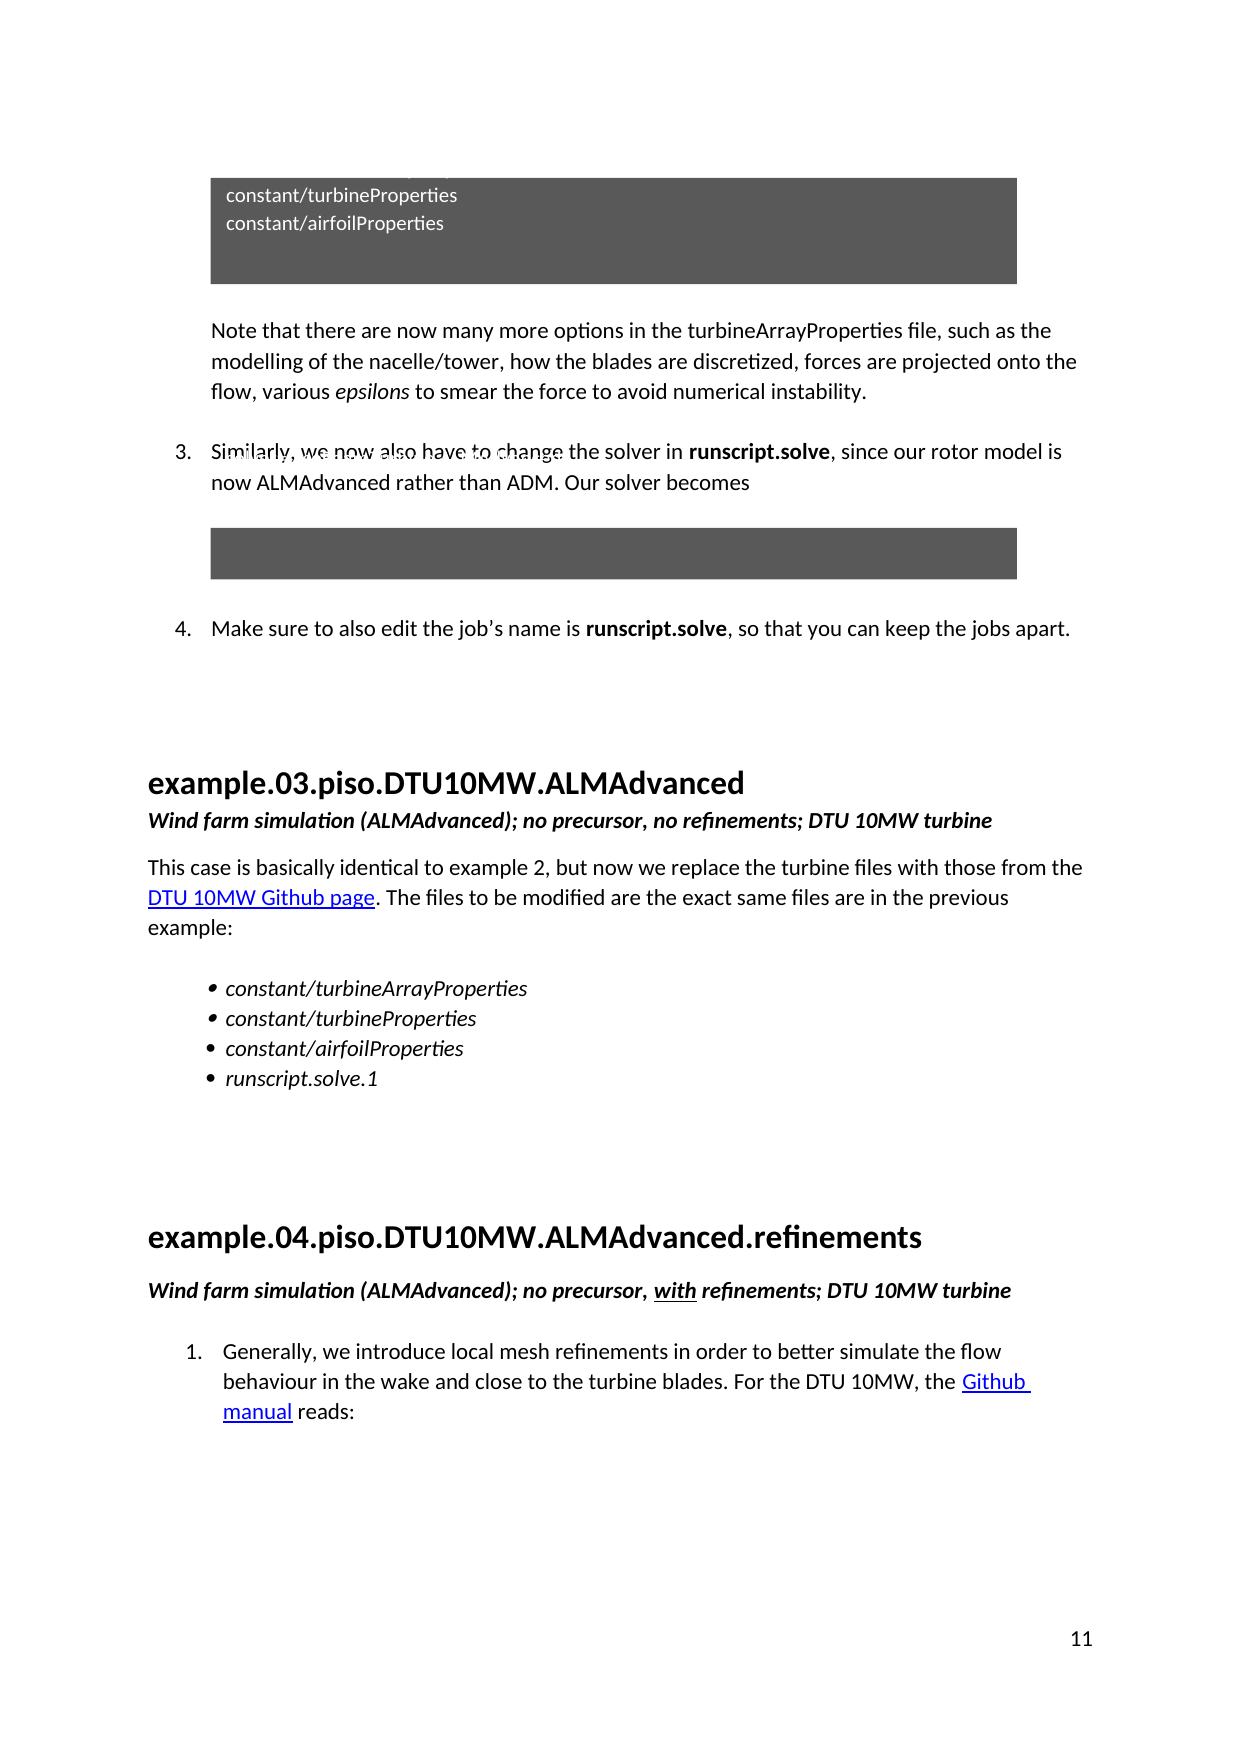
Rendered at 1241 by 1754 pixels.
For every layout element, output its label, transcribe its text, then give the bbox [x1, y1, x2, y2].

list constant/airfoilProperties [207, 1034, 1093, 1062]
list Similarly, we now also have to change the solver in runscript.solve, since our rotor model is now ALMAdvanced rather than ADM. Our solver becomes [192, 437, 1093, 581]
list Note that there are now many more options in the turbineArrayProperties file, such as the modelling of the nacelle/tower, how the blades are discretized, forces are projected onto the flow, various epsilons to smear the force to avoid numerical instability. [211, 317, 1093, 405]
text This case is basically identical to example 2, but now we replace the turbine files with those from the DTU 10MW Github page. The files to be modified are the exact same files are in the previous example: [148, 853, 1093, 941]
text example.04.piso.DTU10MW.ALMAdvanced.refinements [148, 1216, 1093, 1257]
list constant/turbineProperties [207, 1004, 1093, 1032]
text Wind farm simulation (ALMAdvanced); no precursor, no refinements; DTU 10MW turbine [148, 806, 1093, 834]
text example.03.piso.DTU10MW.ALMAdvanced [148, 762, 1093, 803]
list constant/turbineArrayProperties [207, 974, 1093, 1002]
list Make sure to also edit the job’s name is runscript.solve, so that you can keep the jobs apart. [192, 614, 1093, 642]
list runscript.solve.1 [207, 1064, 1093, 1092]
list Generally, we introduce local mesh refinements in order to better simulate the flow behaviour in the wake and close to the turbine blades. For the DTU 10MW, the Github manual reads: [185, 1337, 1093, 1425]
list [192, 148, 1093, 284]
text Wind farm simulation (ALMAdvanced); no precursor, with refinements; DTU 10MW turbine [148, 1276, 1093, 1304]
